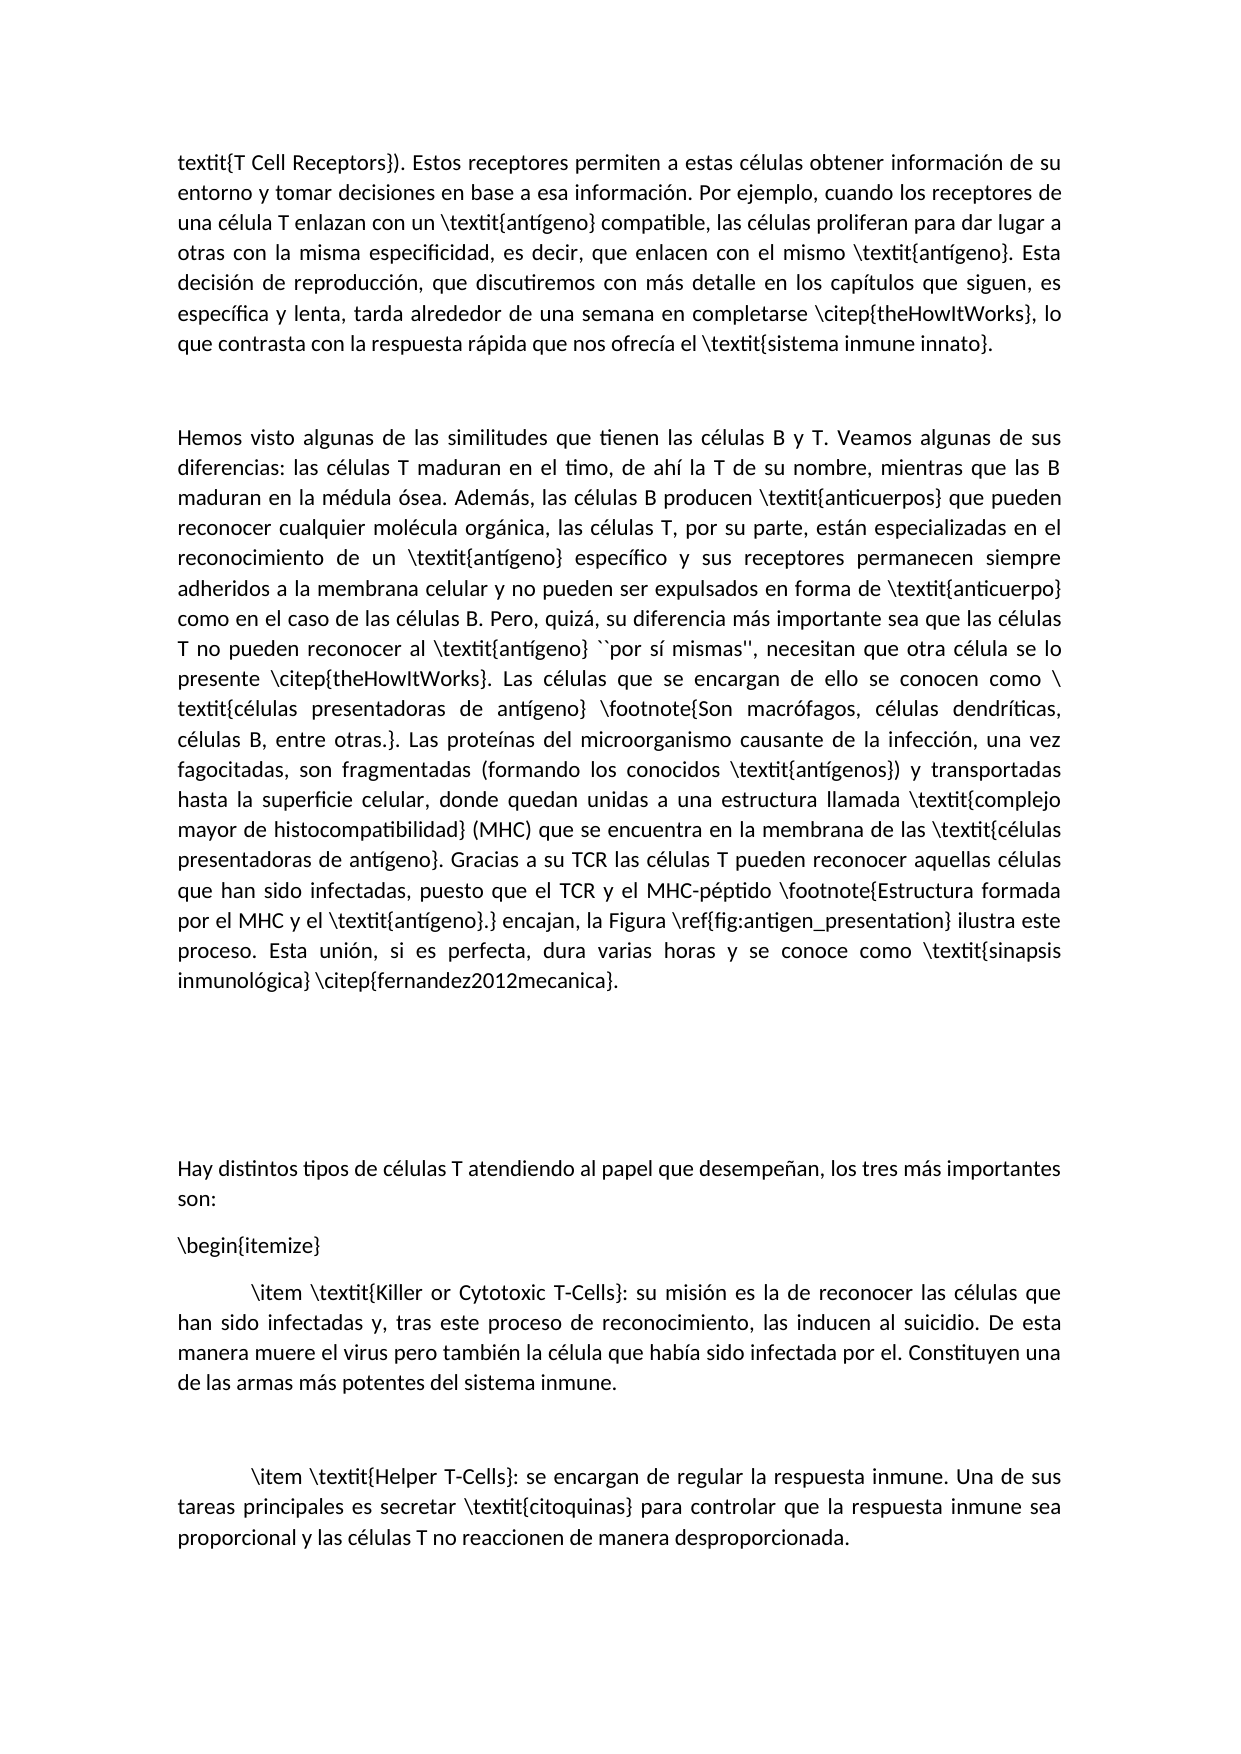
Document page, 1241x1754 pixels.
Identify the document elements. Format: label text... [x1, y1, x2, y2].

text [177, 148, 1063, 357]
text \item \textit{Helper T-Cells}: se encargan de regular la respuesta inmune. Una de sus tareas principales es secretar \textit{citoquinas} para controlar que la respuesta inmune sea proporcional y las células T no reaccionen de manera desproporcionada. [177, 1462, 1063, 1551]
text \item \textit{Killer or Cytotoxic T-Cells}: su misión es la de reconocer las células que han sido infectadas y, tras este proceso de reconocimiento, las inducen al suicidio. De esta manera muere el virus pero también la célula que había sido infectada por el. Constituyen una de las armas más potentes del sistema inmune. [177, 1278, 1063, 1396]
text Hay distintos tipos de células T atendiendo al papel que desempeñan, los tres más importantes son: [177, 1154, 1063, 1212]
text \begin{itemize} [177, 1231, 1063, 1259]
text Hemos visto algunas de las similitudes que tienen las células B y T. Veamos algunas de sus diferencias: las células T maduran en el timo, de ahí la T de su nombre, mientras que las B maduran en la médula ósea. Además, las células B producen \textit{anticuerpos} que pueden reconocer cualquier molécula orgánica, las células T, por su parte, están especializadas en el reconocimiento de un \textit{antígeno} específico y sus receptores permanecen siempre adheridos a la membrana celular y no pueden ser expulsados en forma de \textit{anticuerpo} como en el caso de las células B. Pero, quizá, su diferencia más importante sea que las células T no pueden reconocer al \textit{antígeno} ``por sí mismas'', necesitan que otra célula se lo presente \citep{theHowItWorks}. Las células que se encargan de ello se conocen como \textit{células presentadoras de antígeno} \footnote{Son macrófagos, células dendríticas, células B, entre otras.}. Las proteínas del microorganismo causante de la infección, una vez fagocitadas, son fragmentadas (formando los conocidos \textit{antígenos}) y transportadas hasta la superficie celular, donde quedan unidas a una estructura llamada \textit{complejo mayor de histocompatibilidad} (MHC) que se encuentra en la membrana de las \textit{células presentadoras de antígeno}. Gracias a su TCR las células T pueden reconocer aquellas células que han sido infectadas, puesto que el TCR y el MHC-péptido \footnote{Estructura formada por el MHC y el \textit{antígeno}.} encajan, la Figura \ref{fig:antigen_presentation} ilustra este proceso. Esta unión, si es perfecta, dura varias horas y se conoce como \textit{sinapsis inmunológica} \citep{fernandez2012mecanica}. [177, 423, 1063, 994]
